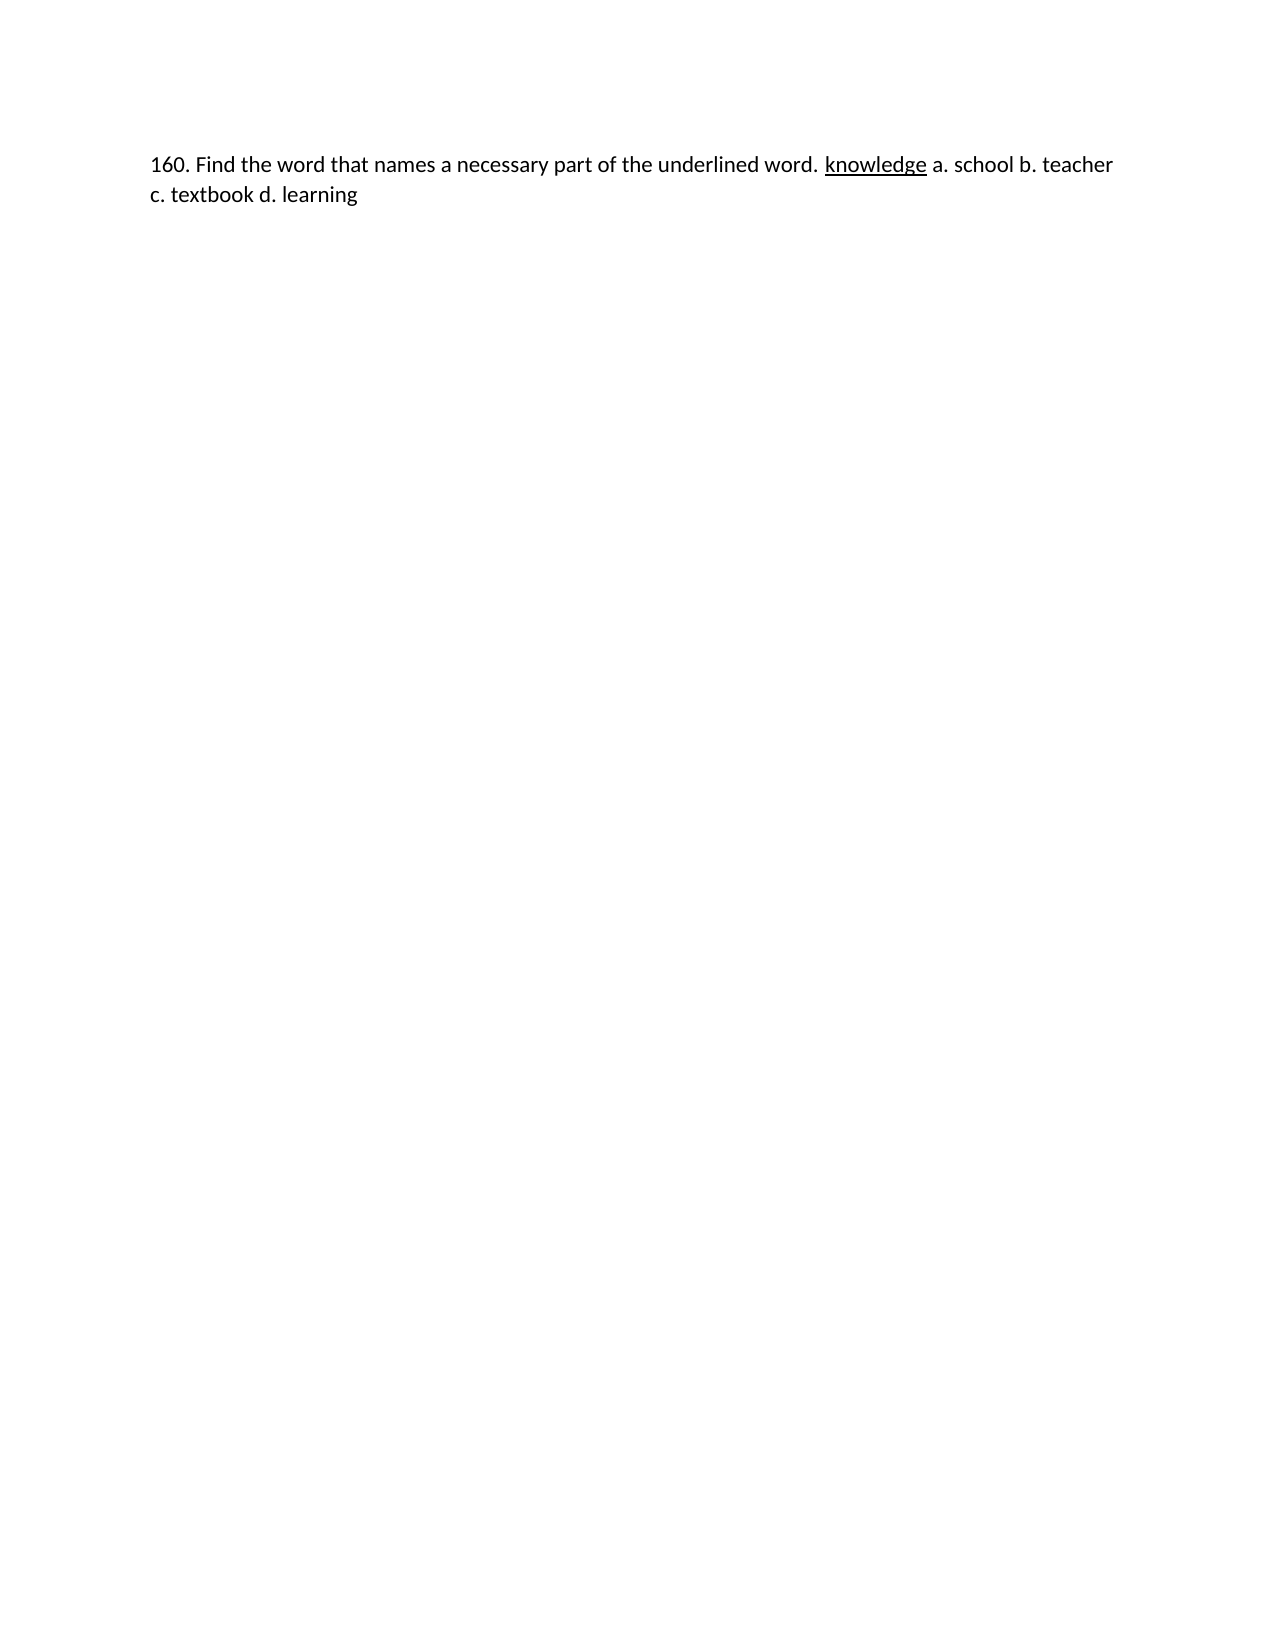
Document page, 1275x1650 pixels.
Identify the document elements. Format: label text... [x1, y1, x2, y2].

text 160. Find the word that names a necessary part of the underlined word. knowledge a. school b. teacher c. textbook d. learning [150, 150, 1125, 208]
